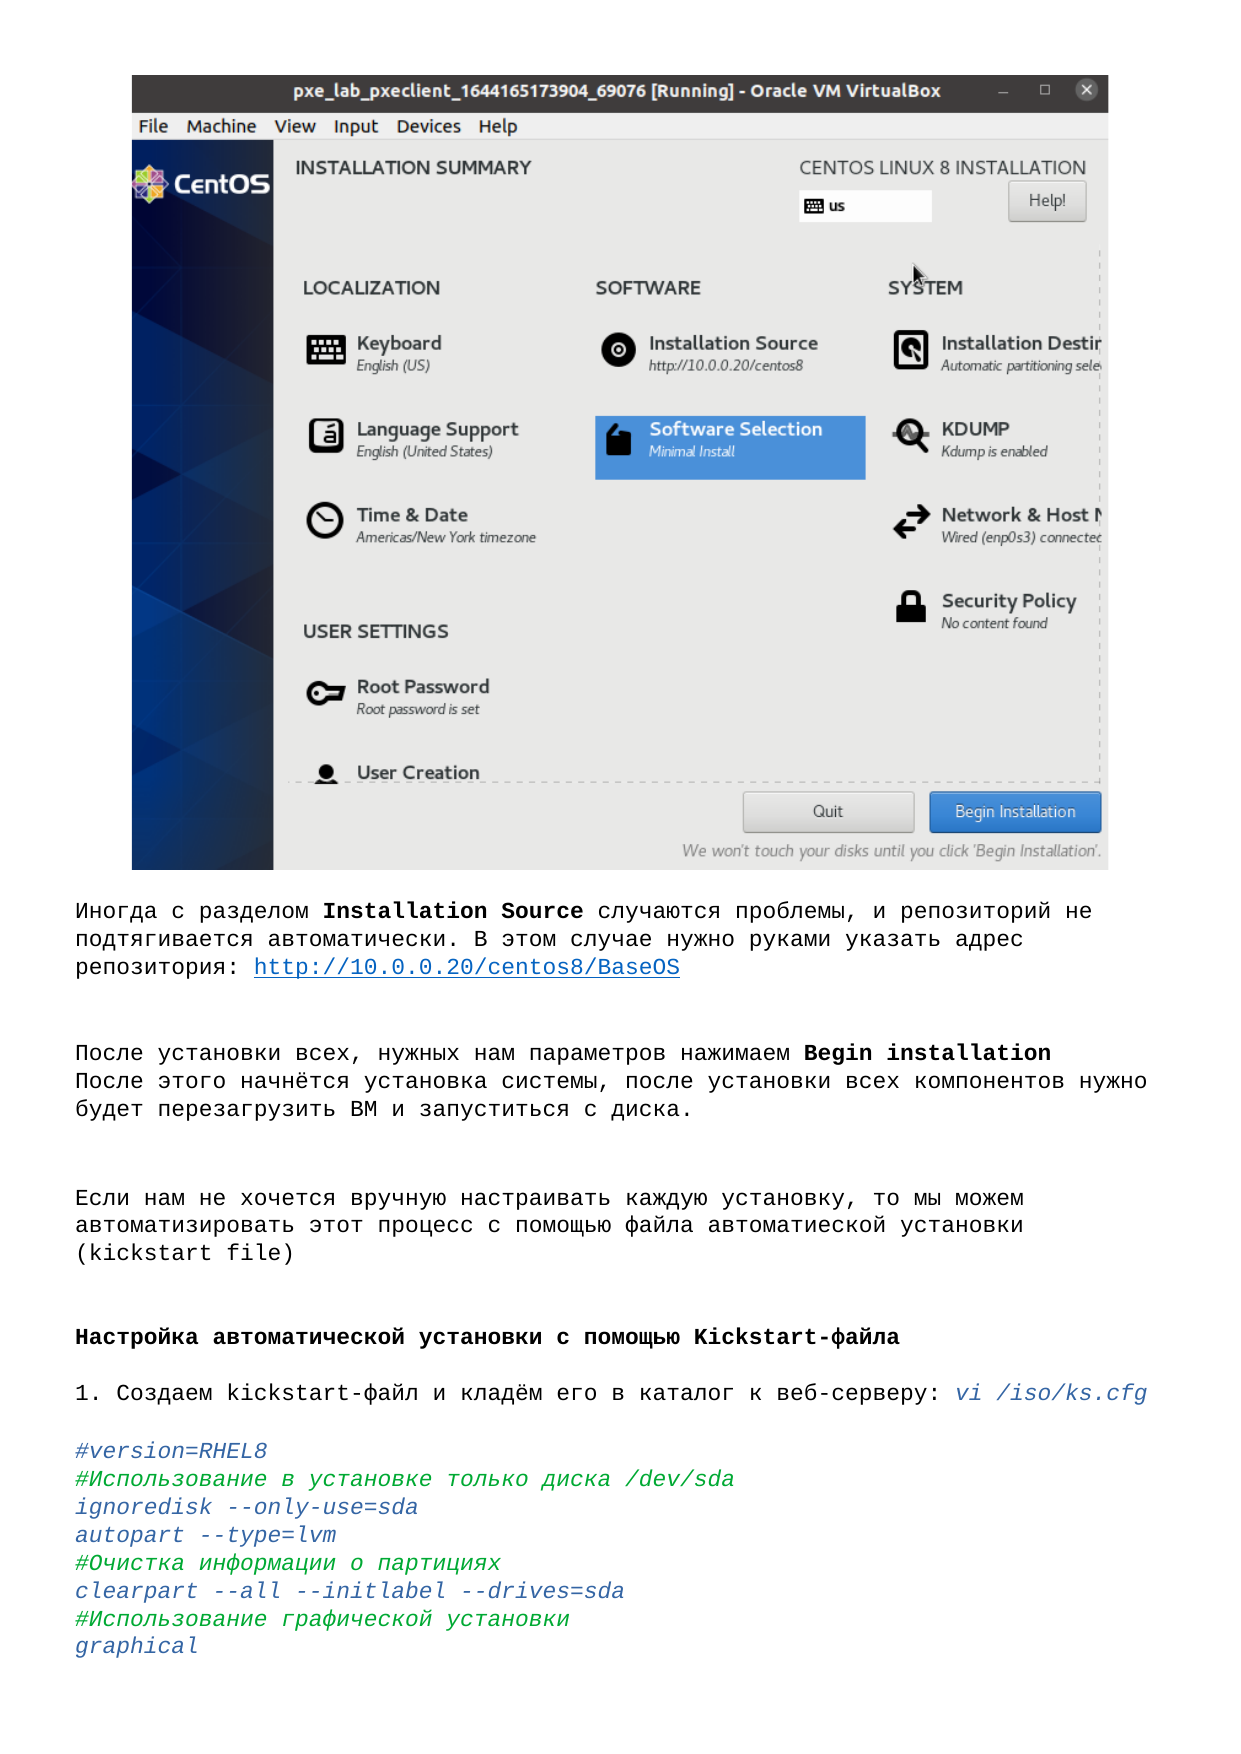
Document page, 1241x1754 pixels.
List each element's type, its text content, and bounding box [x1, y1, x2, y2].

text #Очистка информации о партициях [75, 1551, 1165, 1577]
text 1. Создаем kickstart-файл и кладём его в каталог к веб-серверу: vi /iso/ks.cfg [75, 1381, 1165, 1407]
text #Использование в установке только диска /dev/sda [75, 1467, 1165, 1493]
text #Использование графической установки [75, 1607, 1165, 1633]
text autopart --type=lvm [75, 1523, 1165, 1549]
text #version=RHEL8 [75, 1439, 1165, 1465]
text clearpart --all --initlabel --drives=sda [75, 1579, 1165, 1605]
text graphical [75, 1635, 1165, 1661]
text Если нам не хочется вручную настраивать каждую установку, то мы можем автоматизировать этот процесс с помощью файла автоматиеской установки (kickstart file) [75, 1186, 1165, 1268]
text Иногда с разделом Installation Source случаются проблемы, и репозиторий не подтягивается автоматически. В этом случае нужно руками указать адрес репозитория: http://10.0.0.20/centos8/BaseOS [75, 900, 1165, 982]
text После этого начнётся установка системы, после установки всех компонентов нужно будет перезагрузить ВМ и запуститься с диска. [75, 1070, 1165, 1123]
text Настройка автоматической установки с помощью Kickstart-файла [75, 1326, 1165, 1351]
text После установки всех, нужных нам параметров нажимаем Begin installation [75, 1042, 1165, 1068]
picture [131, 75, 1109, 870]
text ignoredisk --only-use=sda [75, 1495, 1165, 1521]
